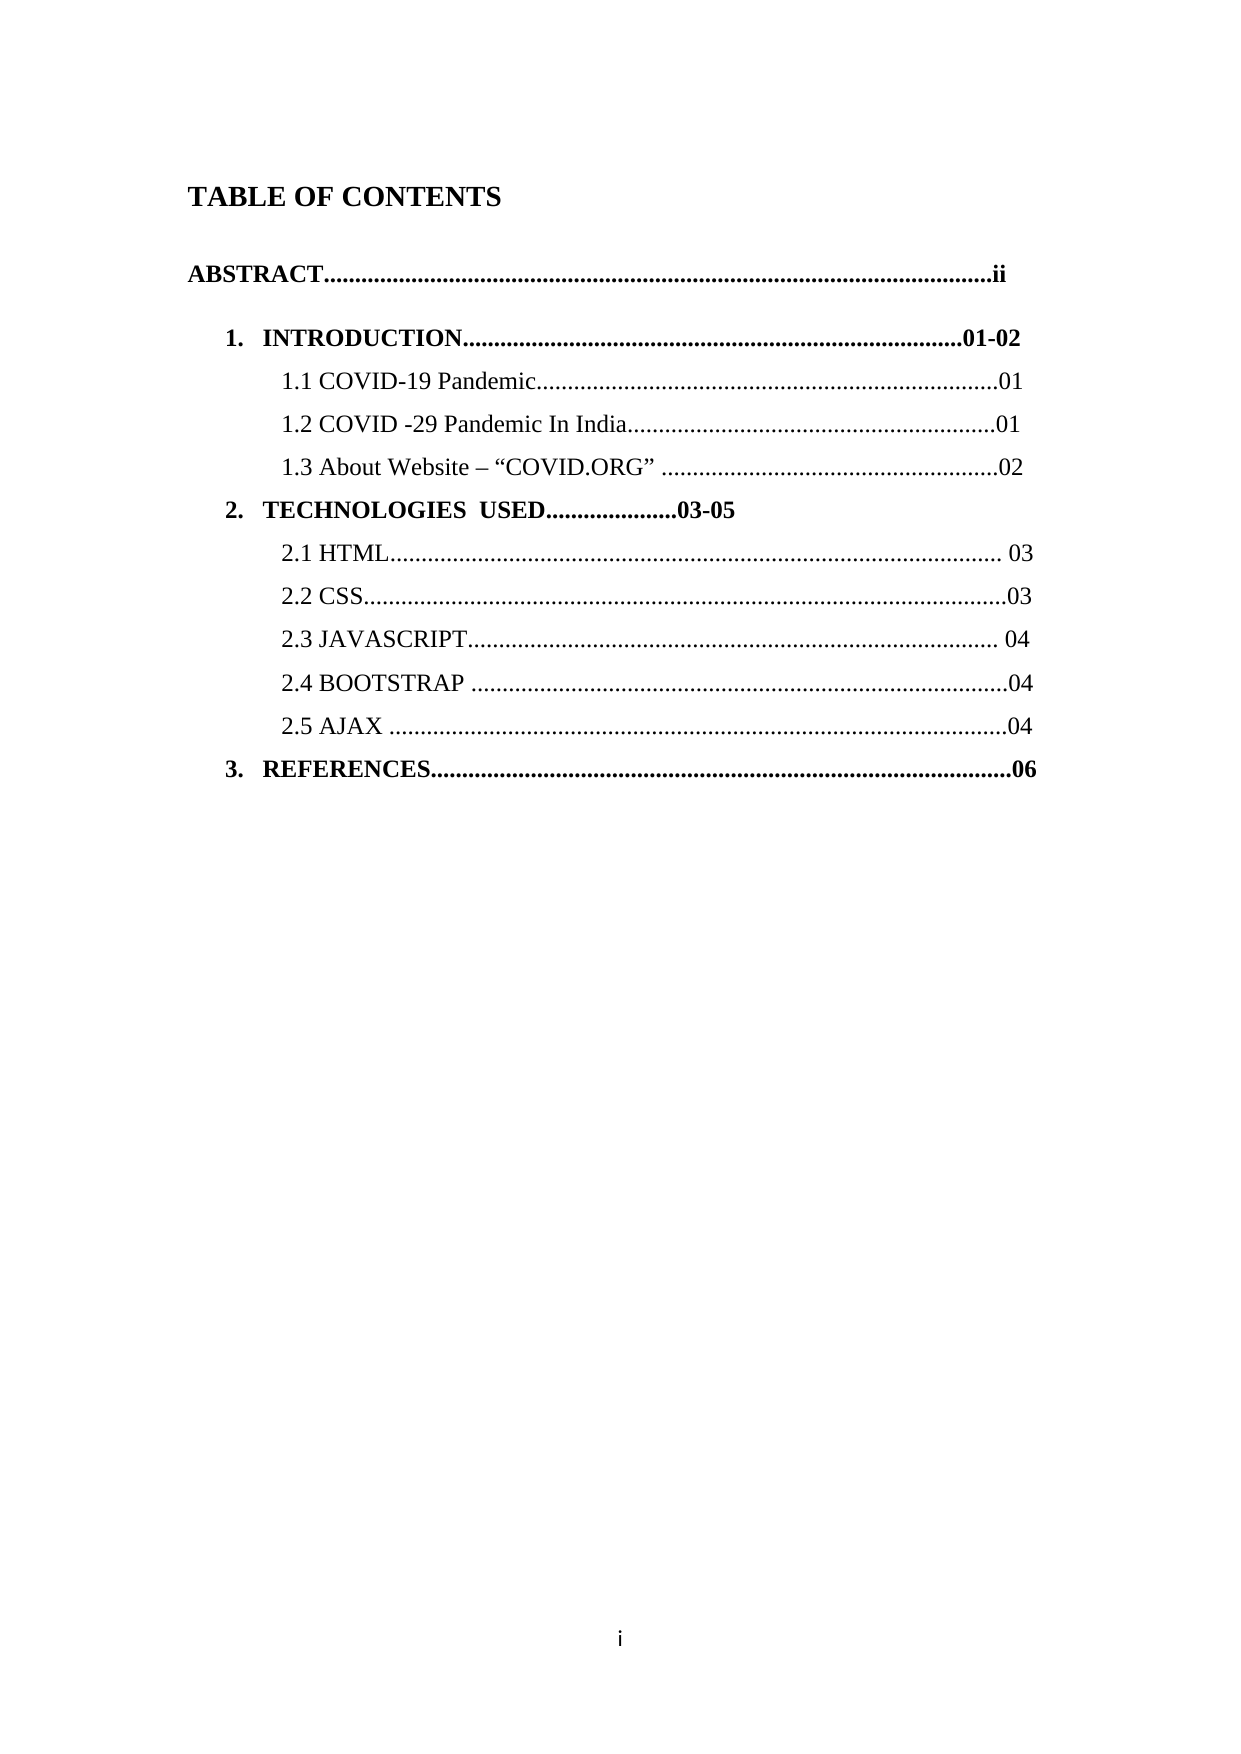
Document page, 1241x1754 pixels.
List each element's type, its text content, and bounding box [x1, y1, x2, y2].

list About Website – “COVID.ORG” ......................................................02 [281, 452, 1053, 481]
list TECHNOLOGIES USED.....................03-05 [225, 495, 1053, 524]
list BOOTSTRAP ......................................................................................04 [281, 668, 1053, 696]
list HTML.................................................................................................. 03 [281, 538, 1053, 567]
list COVID -29 Pandemic In India...........................................................01 [281, 409, 1053, 438]
list CSS.......................................................................................................03 [281, 581, 1053, 610]
list references.............................................................................................06 [225, 754, 1053, 783]
list COVID-19 Pandemic..........................................................................01 [281, 366, 1053, 394]
list INTRODUCTION................................................................................01-02 [225, 323, 1053, 351]
text TABLE OF CONTENTS [187, 179, 1053, 213]
text ABSTRACT...........................................................................................................ii [187, 259, 1053, 287]
list JAVASCRIPT..................................................................................... 04 [281, 624, 1053, 653]
list AJAX ...................................................................................................04 [281, 711, 1053, 739]
